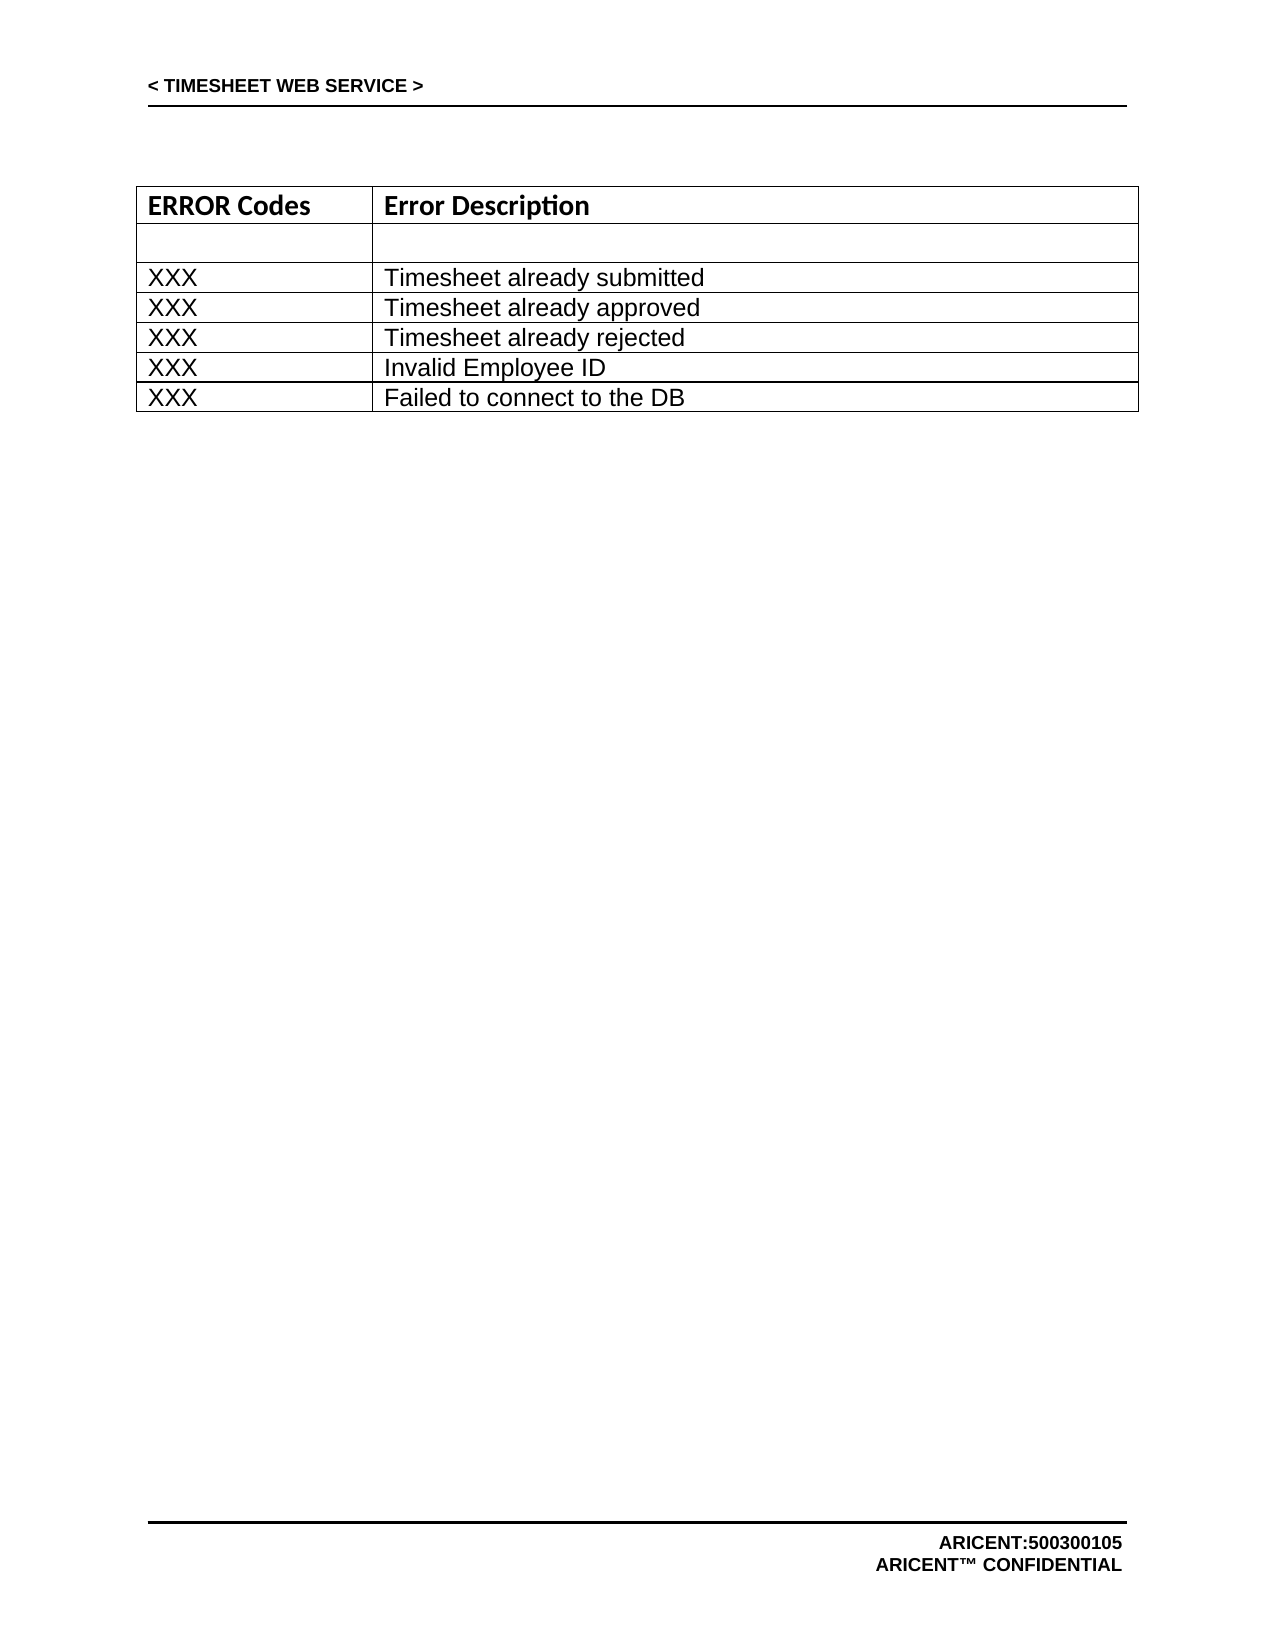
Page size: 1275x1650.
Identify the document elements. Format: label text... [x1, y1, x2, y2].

table_cell [137, 224, 372, 262]
table_cell Timesheet already approved [373, 293, 1138, 322]
table_cell XXX [137, 293, 372, 322]
table_cell [373, 224, 1138, 262]
table_cell Invalid Employee ID [373, 353, 1138, 381]
table_cell XXX [137, 323, 372, 352]
table_cell Timesheet already rejected [373, 323, 1138, 352]
table_cell XXX [137, 263, 372, 292]
table_cell XXX [137, 353, 372, 381]
table_cell Failed to connect to the DB [373, 383, 1138, 411]
table_cell Timesheet already submitted [373, 263, 1138, 292]
table_header ERROR Codes [137, 187, 372, 223]
table_cell XXX [137, 383, 372, 411]
table_header Error Description [373, 187, 1138, 223]
